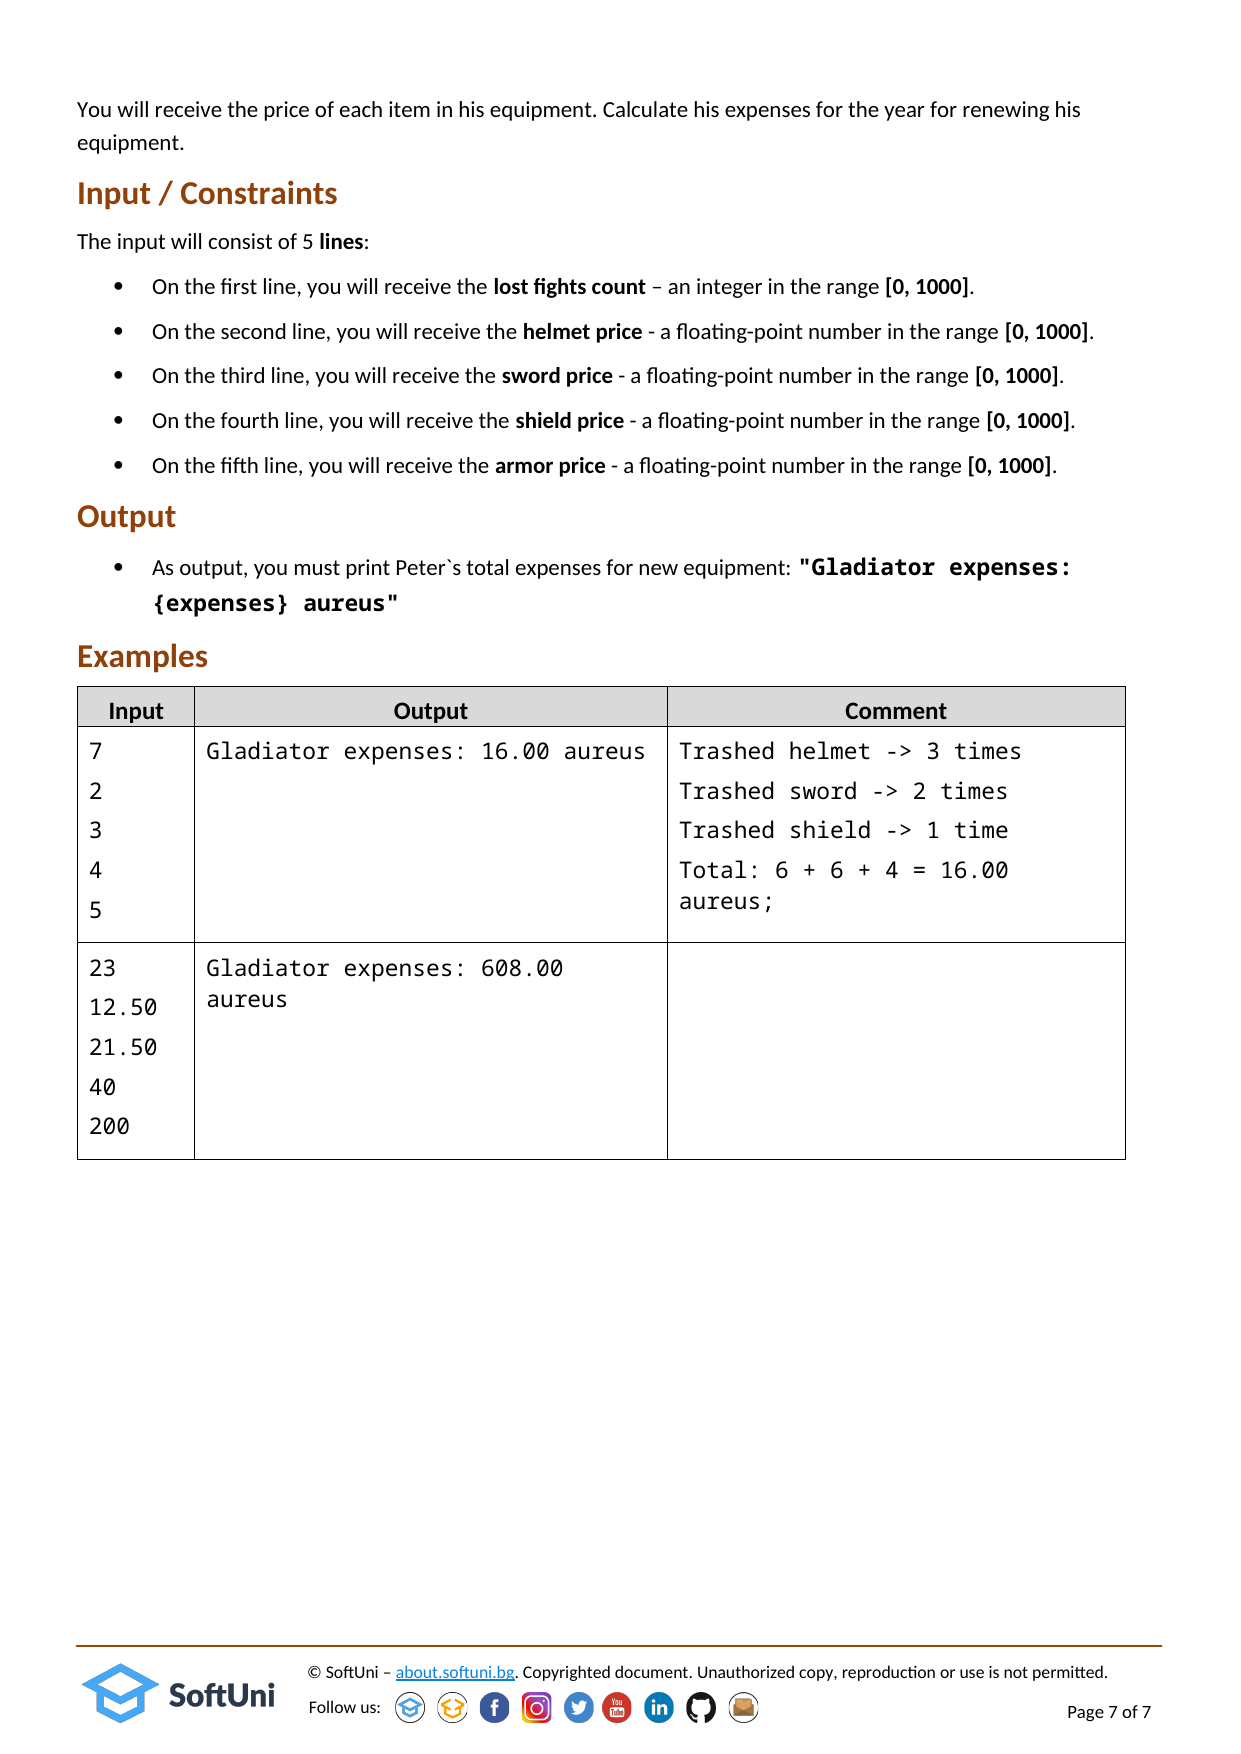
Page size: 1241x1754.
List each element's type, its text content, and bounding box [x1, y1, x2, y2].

table_header Comment [668, 687, 1125, 726]
picture [686, 1692, 716, 1723]
list On the fifth line, you will receive the armor price - a floating-point number in the range [0, 1000]. [114, 451, 1163, 479]
picture [564, 1692, 594, 1723]
table_cell Gladiator expenses: 608.00 aureus [195, 943, 667, 1159]
list On the third line, you will receive the sword price - a floating-point number in the range [0, 1000]. [114, 361, 1163, 389]
picture [665, 1692, 674, 1701]
picture [644, 1692, 653, 1701]
table_cell Trashed helmet -> 3 times Trashed sword -> 2 times Trashed shield -> 1 time Total: 6 + 6 + 4 = 16.00 aureus; [668, 727, 1125, 942]
list On the fourth line, you will receive the shield price - a floating-point number in the range [0, 1000]. [114, 406, 1163, 434]
table_cell Gladiator expenses: 16.00 aureus [195, 727, 667, 942]
table_cell 7 2 3 4 5 [78, 727, 194, 942]
subtitle Input / Constraints [77, 172, 1163, 213]
table_header Output [195, 687, 667, 726]
table_cell 23 12.50 21.50 40 200 [78, 943, 194, 1159]
picture [479, 1692, 510, 1723]
text You will receive the price of each item in his equipment. Calculate his expenses for the year for renewing his equipment. [77, 95, 1163, 156]
picture [75, 1658, 281, 1729]
picture [602, 1692, 632, 1723]
subtitle Output [77, 496, 1163, 536]
picture [395, 1692, 425, 1723]
table_header Input [78, 687, 194, 726]
text The input will consist of 5 lines: [77, 227, 1163, 255]
picture [658, 1705, 667, 1714]
picture [644, 1714, 653, 1723]
list On the second line, you will receive the helmet price - a floating-point number in the range [0, 1000]. [114, 317, 1163, 345]
list On the first line, you will receive the lost fights count – an integer in the range [0, 1000]. [114, 272, 1163, 300]
picture [728, 1692, 759, 1723]
picture [665, 1714, 674, 1723]
subtitle Examples [77, 635, 1163, 676]
table_cell [668, 943, 1125, 1159]
picture [522, 1692, 552, 1723]
picture [437, 1692, 468, 1723]
list As output, you must print Peter`s total expenses for new equipment: "Gladiator expenses: {expenses} aureus" [114, 551, 1163, 618]
